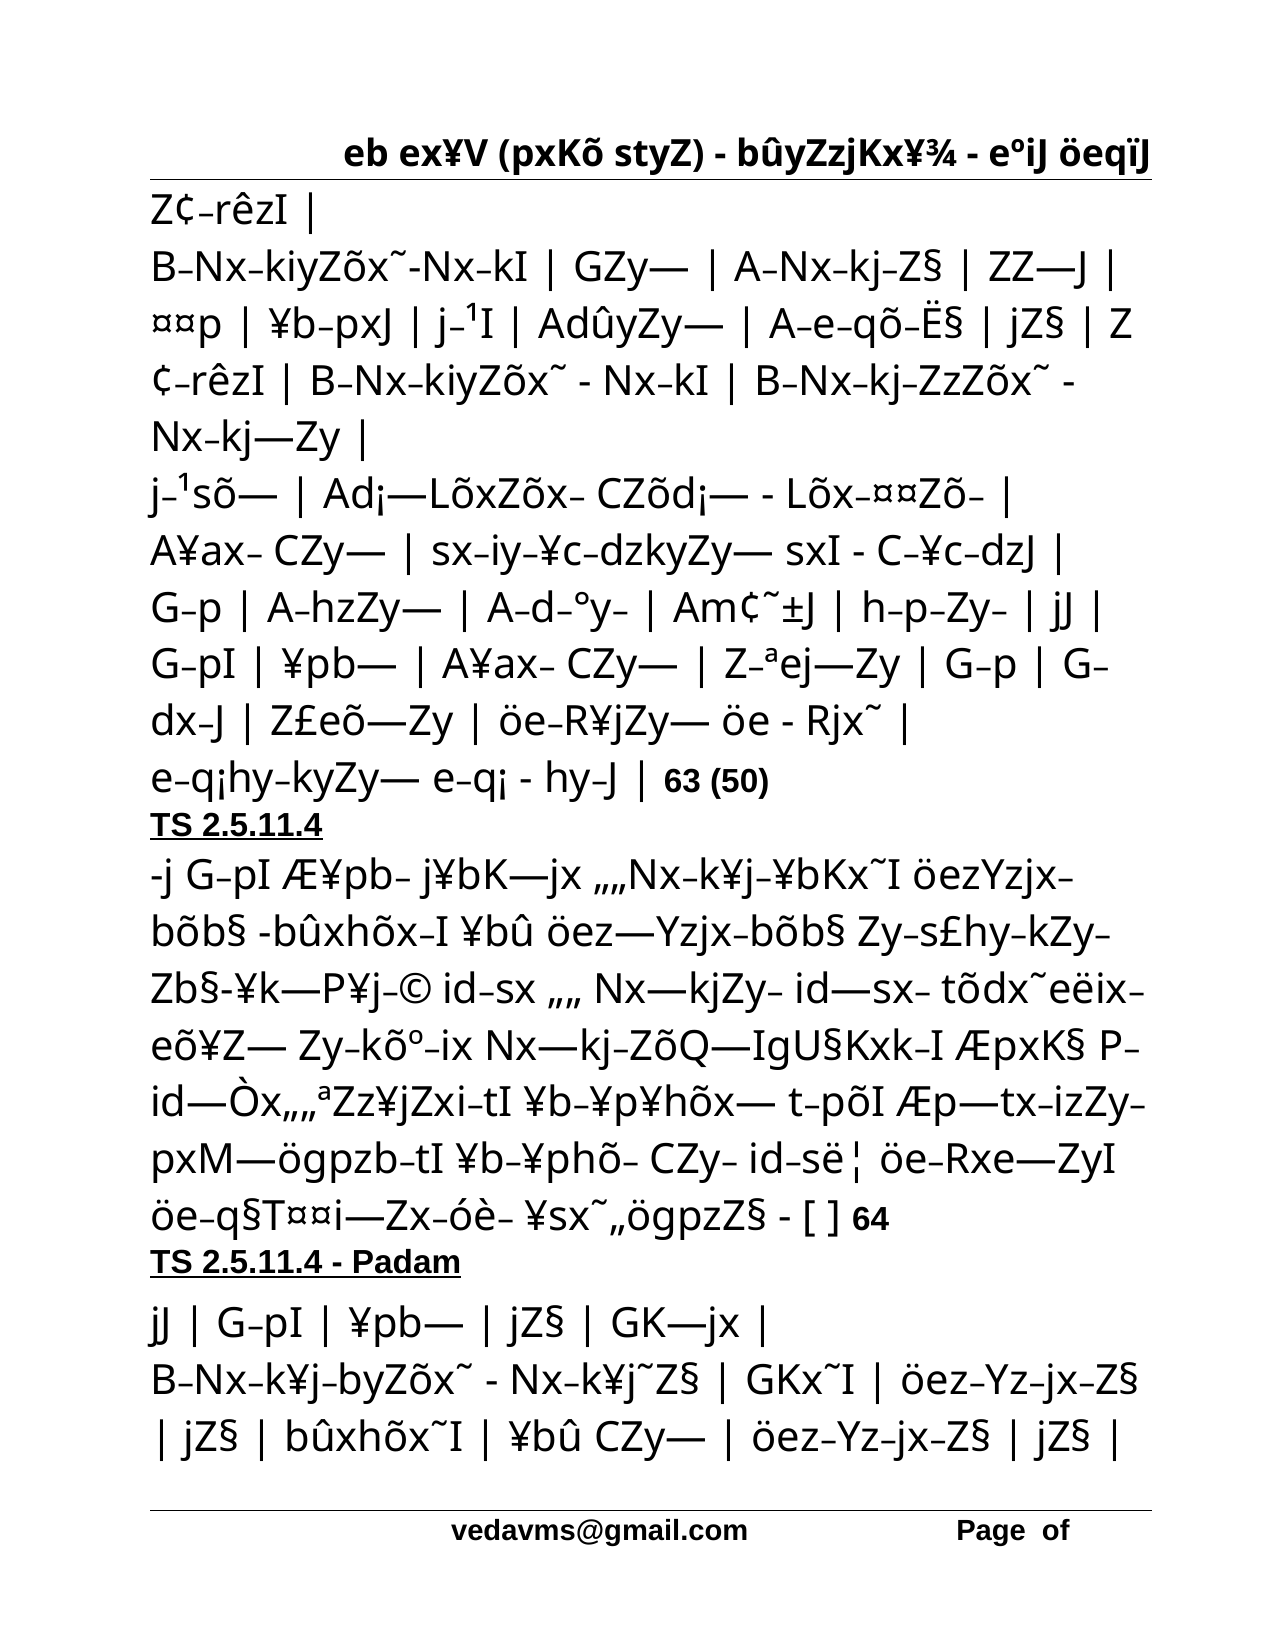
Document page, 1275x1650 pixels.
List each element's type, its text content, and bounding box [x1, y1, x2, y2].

text jJ | G–pI | ¥pb— | jZ§ | GK—jx | [150, 1293, 1154, 1350]
text id—Òx„„ªZz¥jZxi–tI ¥b–¥p¥hõx— t–põI Æp—tx–izZy– [150, 1072, 1198, 1129]
text öe–q§T¤¤i—Zx–óè– ¥sx˜„ögpzZ§ - [ ] 64 [150, 1186, 1154, 1242]
text j–¹sõ— | Ad¡—LõxZõx– CZõd¡— - Lõx–¤¤Zõ– | [150, 464, 1154, 521]
text A¥ax– CZy— | sx–iy–¥c–dzkyZy— sxI - C–¥c–dzJ | [150, 521, 1154, 578]
text B–Nx–k¥j–byZõx˜ - Nx–k¥j˜Z§ | GKx˜I | öez–Yz–jx–Z§ | jZ§ | bûxhõx˜I | ¥bû CZy— | öez–Yz–jx–Z§ | jZ§ | [150, 1350, 1154, 1464]
text e–q¡hy–kyZy— e–q¡ - hy–J | 63 (50) [150, 748, 1154, 805]
text G–pI | ¥pb— | A¥ax– CZy— | Z–ªej—Zy | G–p | G–dx–J | Z£eõ—Zy | öe–R¥jZy— öe - Rjx˜ | [150, 634, 1154, 748]
text A–e–qõ–Ë§ | sJ | öe–Rxe—Zy–kyZy— öe–Rx - e–Zy–J | Z¢–rêzI | [150, 180, 1154, 237]
text Zb§-¥k—P¥j–© id–sx „„ Nx—kjZy– id—sx– tõdx˜eëix–eõ¥Z— Zy–kõº–ix Nx—kj–ZõQ—IgU§Kxk–I ÆpxK§ P– [150, 958, 1198, 1072]
text pxM—ögpzb–tI ¥b–¥phõ– CZy– id–së¦ öe–Rxe—ZyI [150, 1129, 1154, 1186]
text -j G–pI Æ¥pb– j¥bK—jx „„Nx–k¥j–¥bKx˜I öezYzjx–bõb§ -bûxhõx–I ¥bû öez—Yzjx–bõb§ Zy–s£hy–kZy– [150, 845, 1154, 958]
text TS 2.5.11.4 - Padam [150, 1242, 1154, 1281]
text B–Nx–kiyZõx˜-Nx–kI | GZy— | A–Nx–kj–Z§ | ZZ—J | ¤¤p | ¥b–pxJ | j–¹I | AdûyZy— | A–e–qõ–Ë§ | jZ§ | Z¢–rêzI | B–Nx–kiyZõx˜ - Nx–kI | B–Nx–kj–ZzZõx˜ - Nx–kj—Zy | [150, 237, 1154, 464]
text G–p | A–hzZy— | A–d–°y– | Am¢˜±J | h–p–Zy– | jJ | [150, 578, 1154, 634]
text TS 2.5.11.4 [150, 805, 1154, 843]
